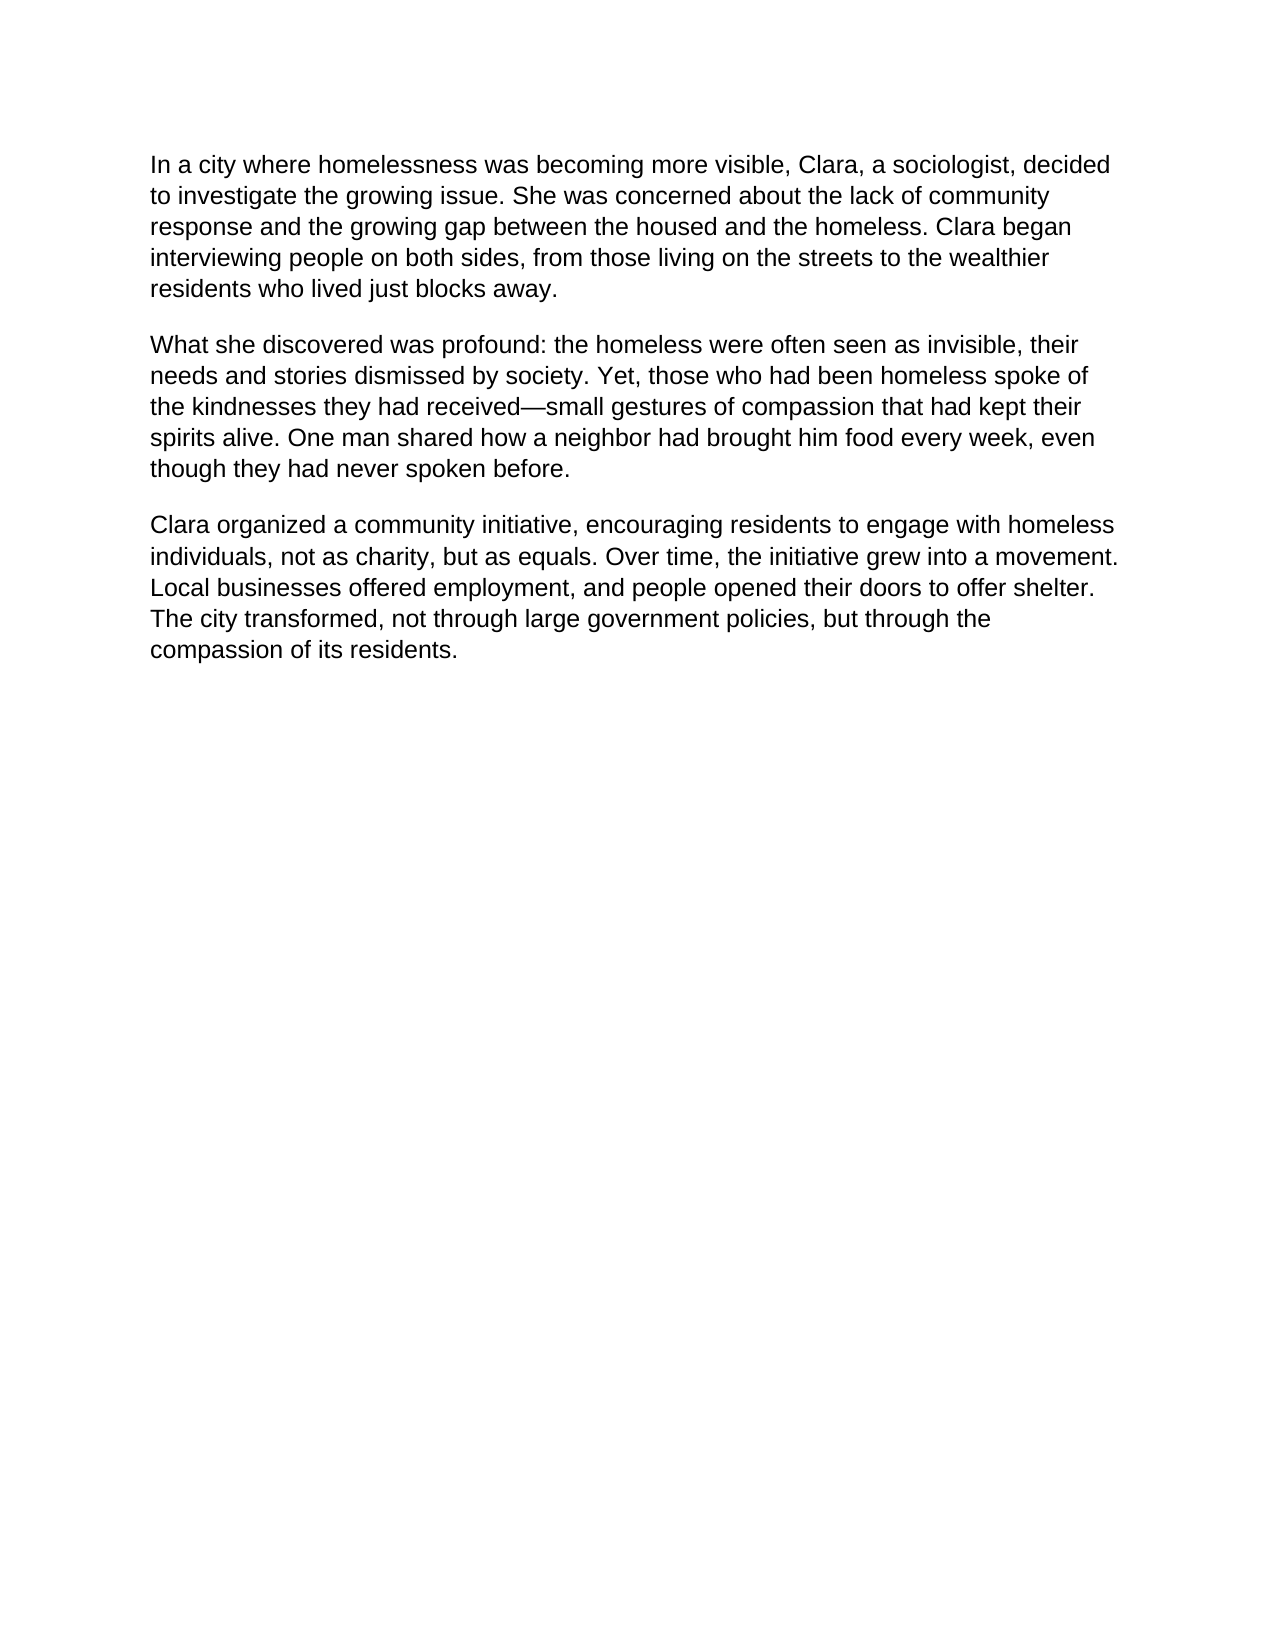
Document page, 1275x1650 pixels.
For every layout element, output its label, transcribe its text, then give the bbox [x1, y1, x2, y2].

text Clara organized a community initiative, encouraging residents to engage with homeless individuals, not as charity, but as equals. Over time, the initiative grew into a movement. Local businesses offered employment, and people opened their doors to offer shelter. The city transformed, not through large government policies, but through the compassion of its residents. [150, 510, 1125, 663]
text What she discovered was profound: the homeless were often seen as invisible, their needs and stories dismissed by society. Yet, those who had been homeless spoke of the kindnesses they had received—small gestures of compassion that had kept their spirits alive. One man shared how a neighbor had brought him food every week, even though they had never spoken before. [150, 330, 1125, 483]
text In a city where homelessness was becoming more visible, Clara, a sociologist, decided to investigate the growing issue. She was concerned about the lack of community response and the growing gap between the housed and the homeless. Clara began interviewing people on both sides, from those living on the streets to the wealthier residents who lived just blocks away. [150, 150, 1125, 303]
